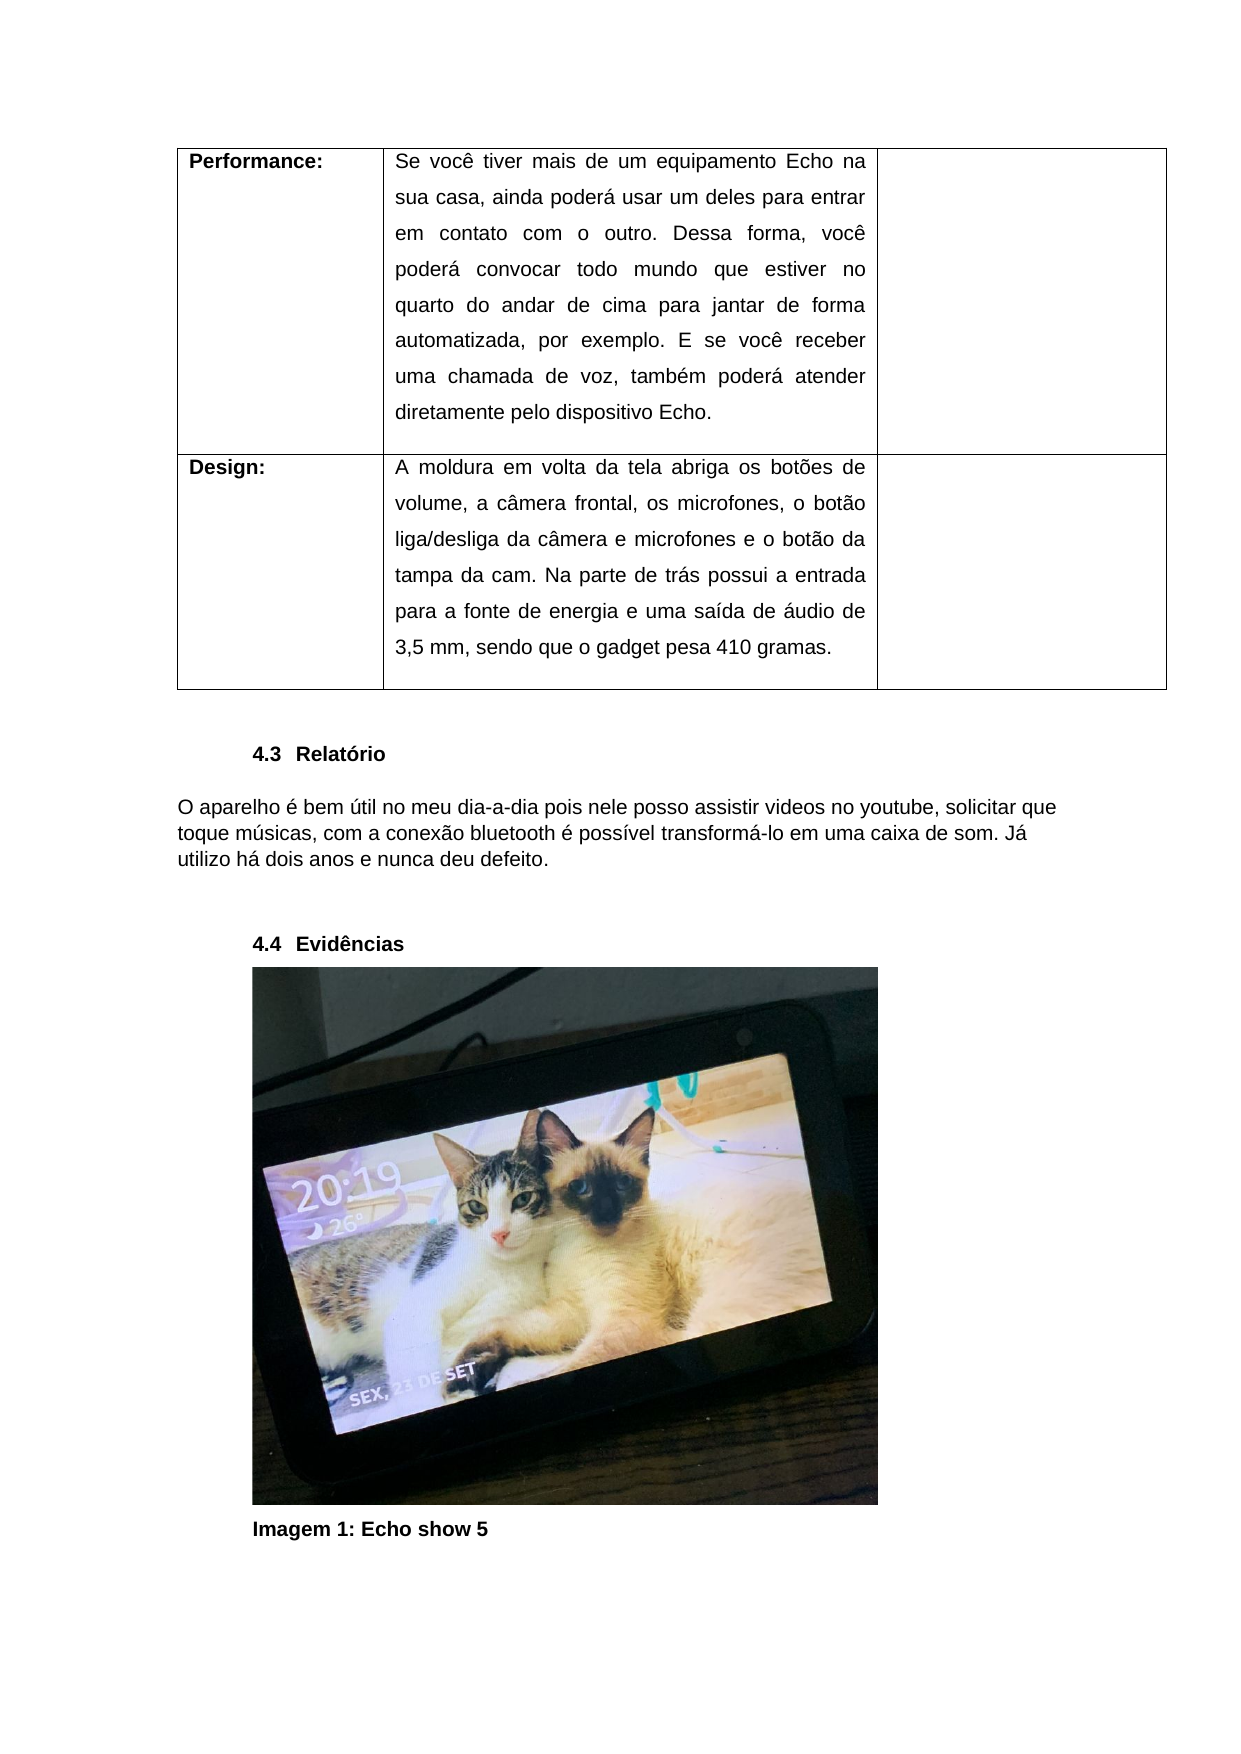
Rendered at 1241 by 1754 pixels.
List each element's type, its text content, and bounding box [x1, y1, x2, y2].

table_cell [878, 455, 1166, 688]
table_cell A moldura em volta da tela abriga os botões de volume, a câmera frontal, os microfones, o botão liga/desliga da câmera e microfones e o botão da tampa da cam. Na parte de trás possui a entrada para a fonte de energia e uma saída de áudio de 3,5 mm, sendo que o gadget pesa 410 gramas. [384, 455, 877, 688]
subtitle Evidências [252, 931, 1063, 955]
table_cell Se você tiver mais de um equipamento Echo na sua casa, ainda poderá usar um deles para entrar em contato com o outro. Dessa forma, você poderá convocar todo mundo que estiver no quarto do andar de cima para jantar de forma automatizada, por exemplo. E se você receber uma chamada de voz, também poderá atender diretamente pelo dispositivo Echo. [384, 149, 877, 454]
subtitle Relatório [252, 742, 1063, 766]
table_cell Design: [178, 455, 383, 688]
table_cell [878, 149, 1166, 454]
text O aparelho é bem útil no meu dia-a-dia pois nele posso assistir videos no youtube, solicitar que toque músicas, com a conexão bluetooth é possível transformá-lo em uma caixa de som. Já utilizo há dois anos e nunca deu defeito. [177, 795, 1063, 870]
table_cell Performance: [178, 149, 383, 454]
picture [252, 967, 878, 1505]
